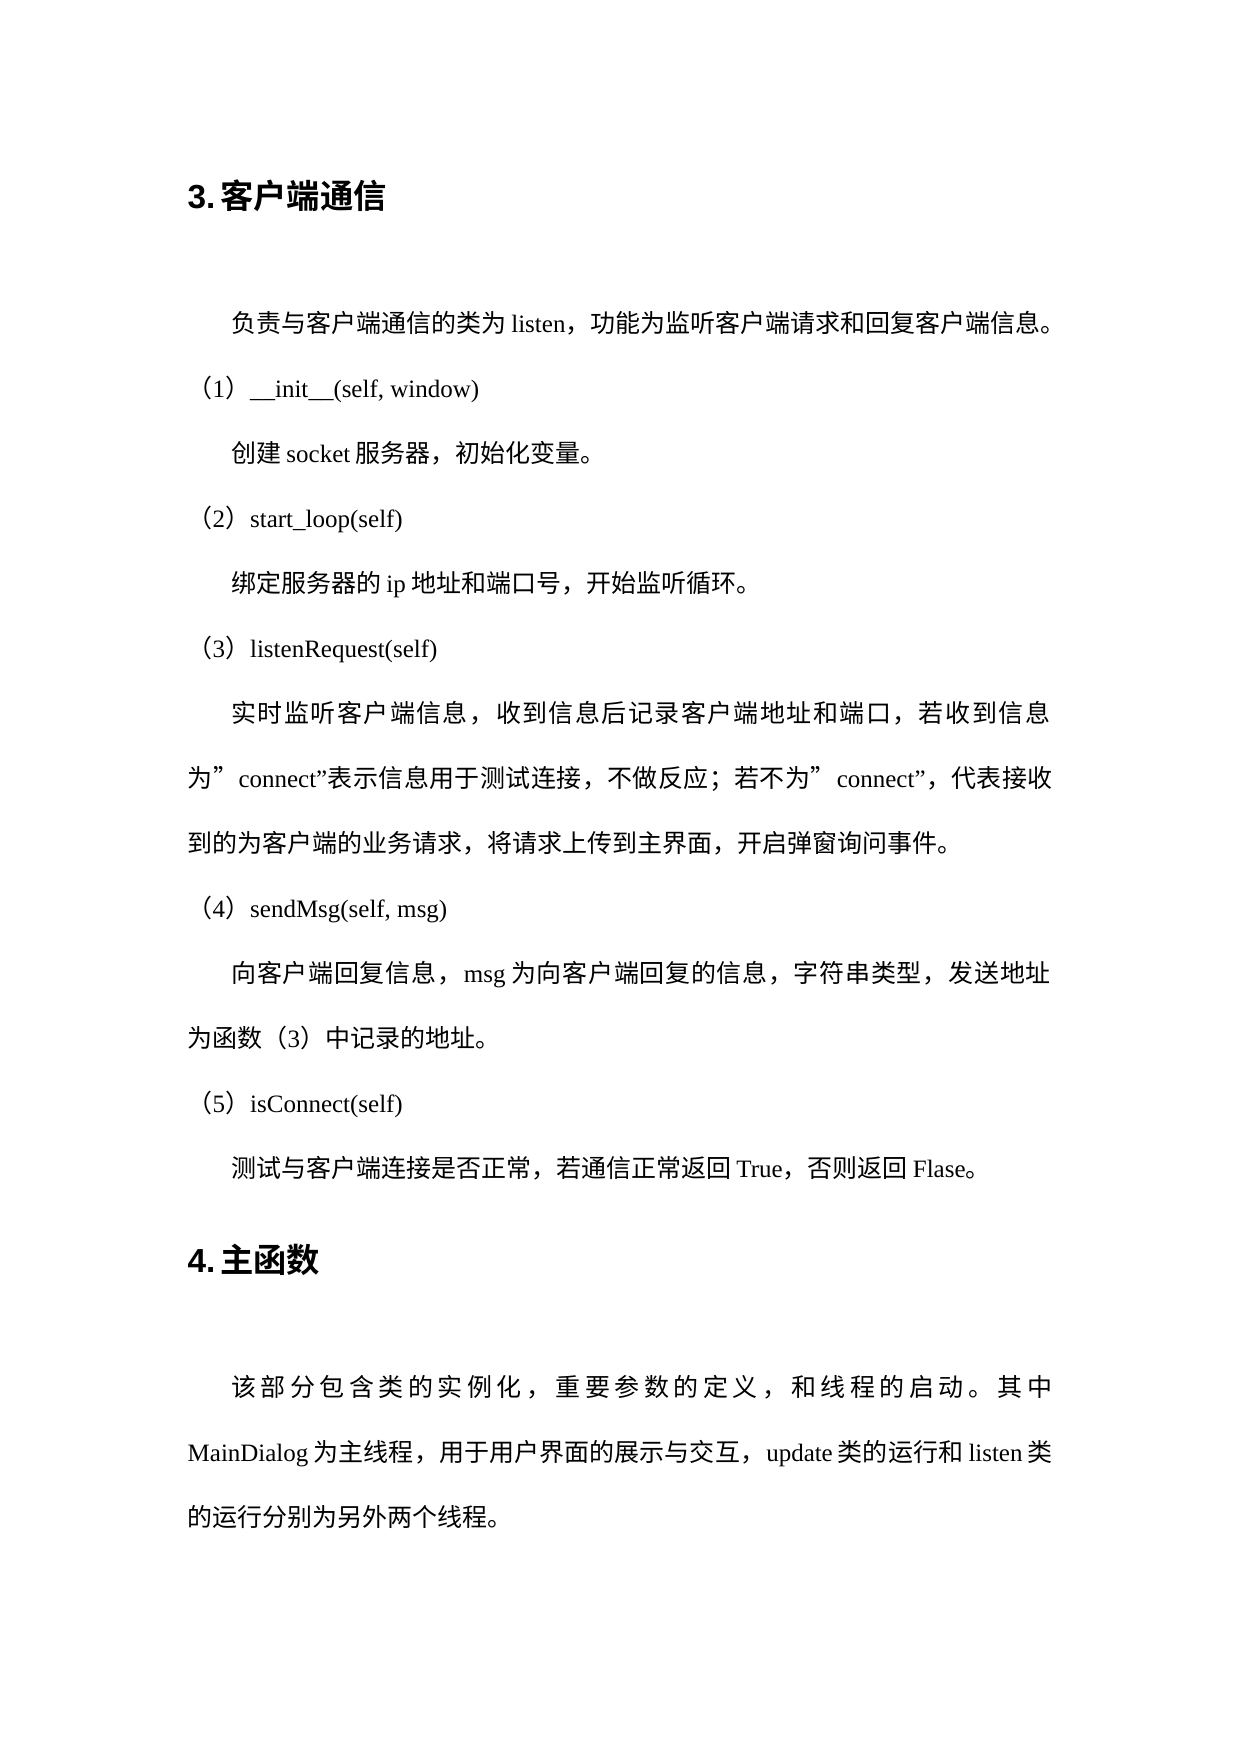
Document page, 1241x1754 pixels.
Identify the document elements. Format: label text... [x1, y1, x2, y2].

list sendMsg(self, msg) [187, 874, 1053, 939]
subtitle 客户端通信 [187, 162, 1053, 227]
subtitle 主函数 [187, 1226, 1053, 1291]
list 测试与客户端连接是否正常，若通信正常返回True，否则返回Flase。 [187, 1134, 1053, 1199]
list 创建socket服务器，初始化变量。 [187, 419, 1053, 484]
list isConnect(self) [187, 1069, 1053, 1134]
list 该部分包含类的实例化，重要参数的定义，和线程的启动。其中MainDialog为主线程，用于用户界面的展示与交互，update类的运行和listen类的运行分别为另外两个线程。 [187, 1353, 1053, 1548]
list __init__(self, window) [187, 354, 1053, 419]
list 负责与客户端通信的类为listen，功能为监听客户端请求和回复客户端信息。 [187, 289, 1053, 354]
list listenRequest(self) [187, 614, 1053, 679]
list 向客户端回复信息，msg为向客户端回复的信息，字符串类型，发送地址为函数（3）中记录的地址。 [187, 939, 1053, 1069]
list 实时监听客户端信息，收到信息后记录客户端地址和端口，若收到信息为”connect”表示信息用于测试连接，不做反应；若不为”connect”，代表接收到的为客户端的业务请求，将请求上传到主界面，开启弹窗询问事件。 [187, 679, 1053, 874]
list start_loop(self) [187, 484, 1053, 549]
list 绑定服务器的ip地址和端口号，开始监听循环。 [187, 549, 1053, 614]
